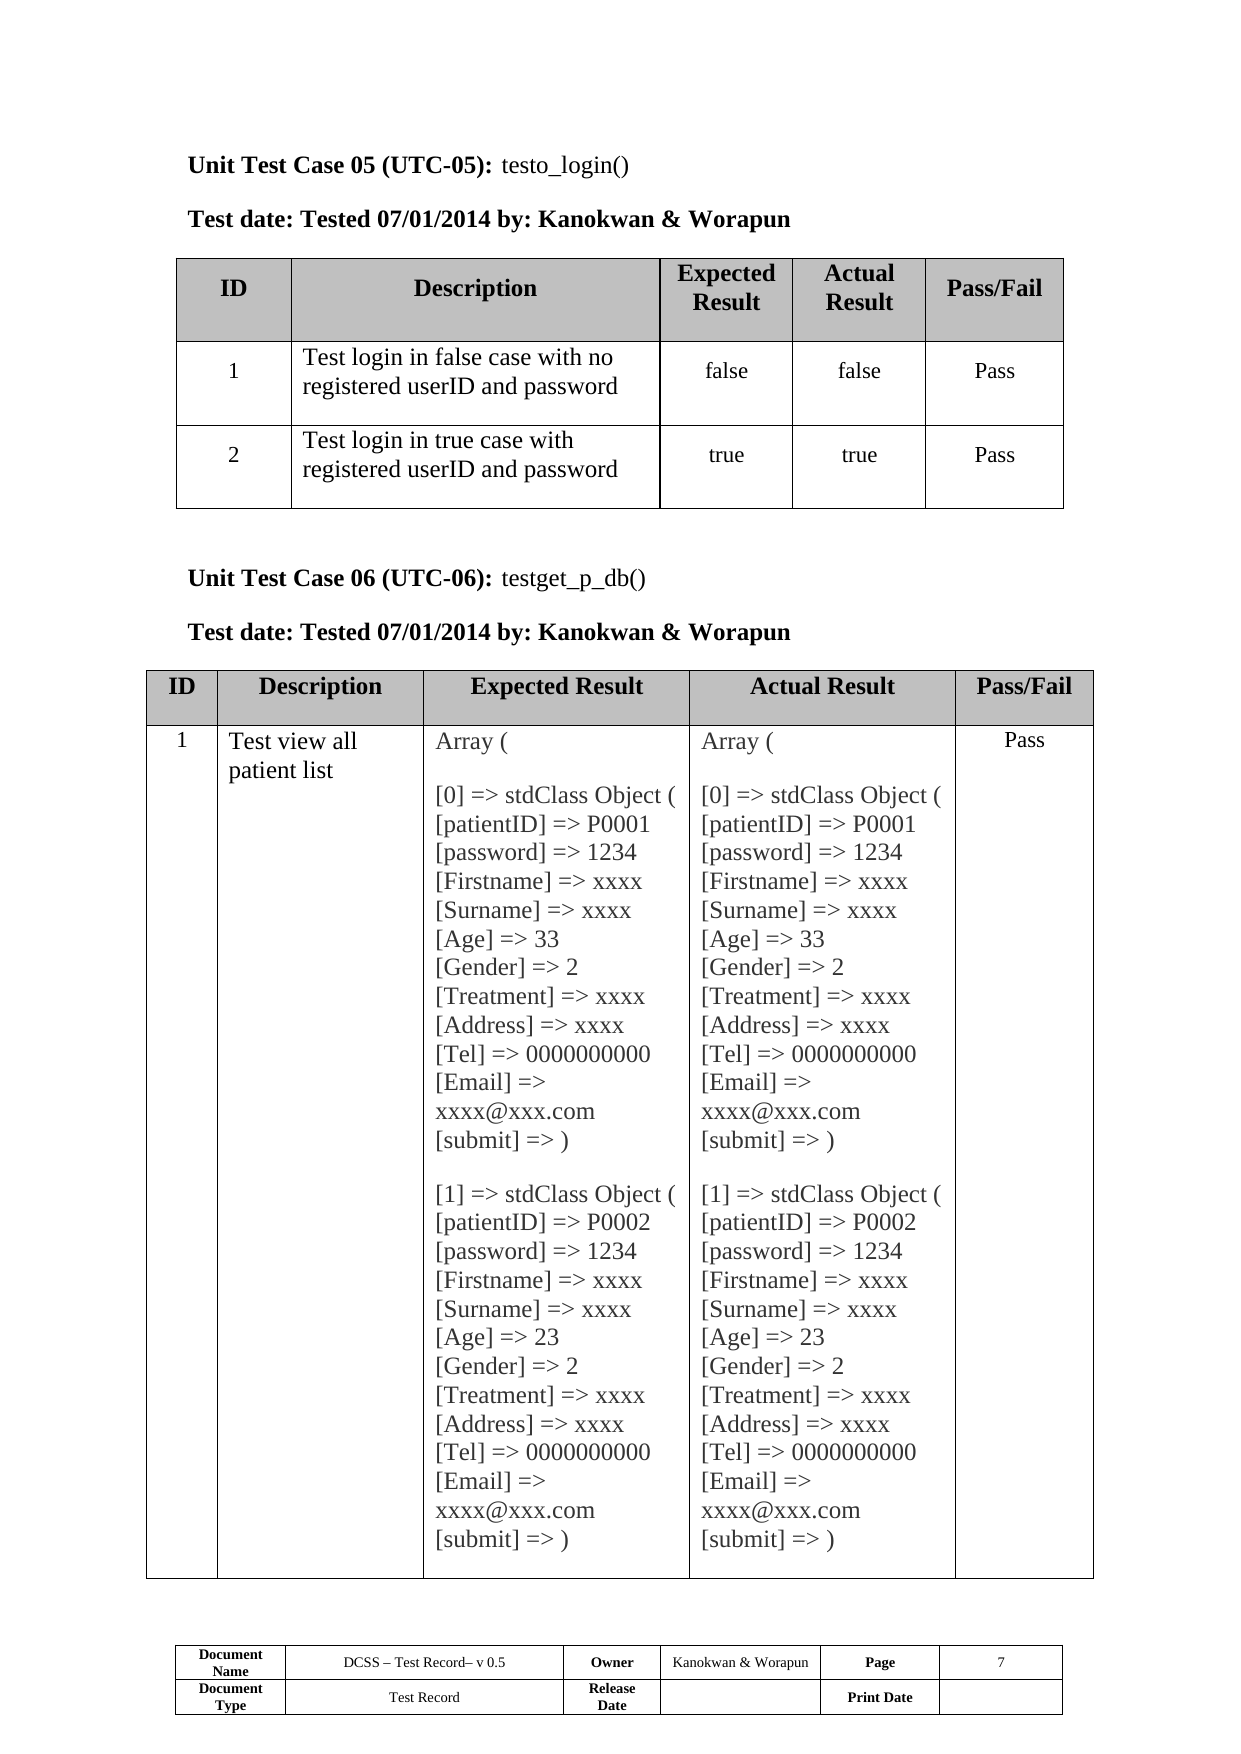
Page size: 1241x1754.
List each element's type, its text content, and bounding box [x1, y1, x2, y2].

table_header Actual Result [793, 259, 925, 341]
table_cell Pass [926, 342, 1063, 424]
table_cell false [661, 342, 792, 424]
table_cell 1 [177, 342, 291, 424]
text Unit Test Case 06 (UTC-06): testget_p_db() [187, 563, 1053, 592]
table_cell Test login in true case with registered userID and password [292, 426, 659, 508]
table_header ID [177, 259, 291, 341]
table_header Description [292, 259, 659, 341]
table_cell false [793, 342, 925, 424]
table_header Description [218, 671, 423, 725]
table_cell true [661, 426, 792, 508]
table_cell Pass [926, 426, 1063, 508]
table_cell 2 [177, 426, 291, 508]
table_header Pass/Fail [926, 259, 1063, 341]
table_cell true [793, 426, 925, 508]
text Test date: Tested 07/01/2014 by: Kanokwan & Worapun [187, 204, 1053, 232]
table_cell 1 [147, 726, 217, 1577]
table_header ID [147, 671, 217, 725]
table_cell Pass [956, 726, 1093, 1577]
table_cell Test login in false case with no registered userID and password [292, 342, 659, 424]
table_header Actual Result [690, 671, 955, 725]
text Test date: Tested 07/01/2014 by: Kanokwan & Worapun [187, 617, 1053, 645]
table_header Pass/Fail [956, 671, 1093, 725]
table_header Expected Result [424, 671, 689, 725]
table_header Expected Result [661, 259, 792, 341]
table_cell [690, 726, 955, 1577]
text Unit Test Case 05 (UTC-05): testo_login() [187, 150, 1053, 179]
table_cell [218, 726, 423, 1577]
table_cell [424, 726, 689, 1577]
